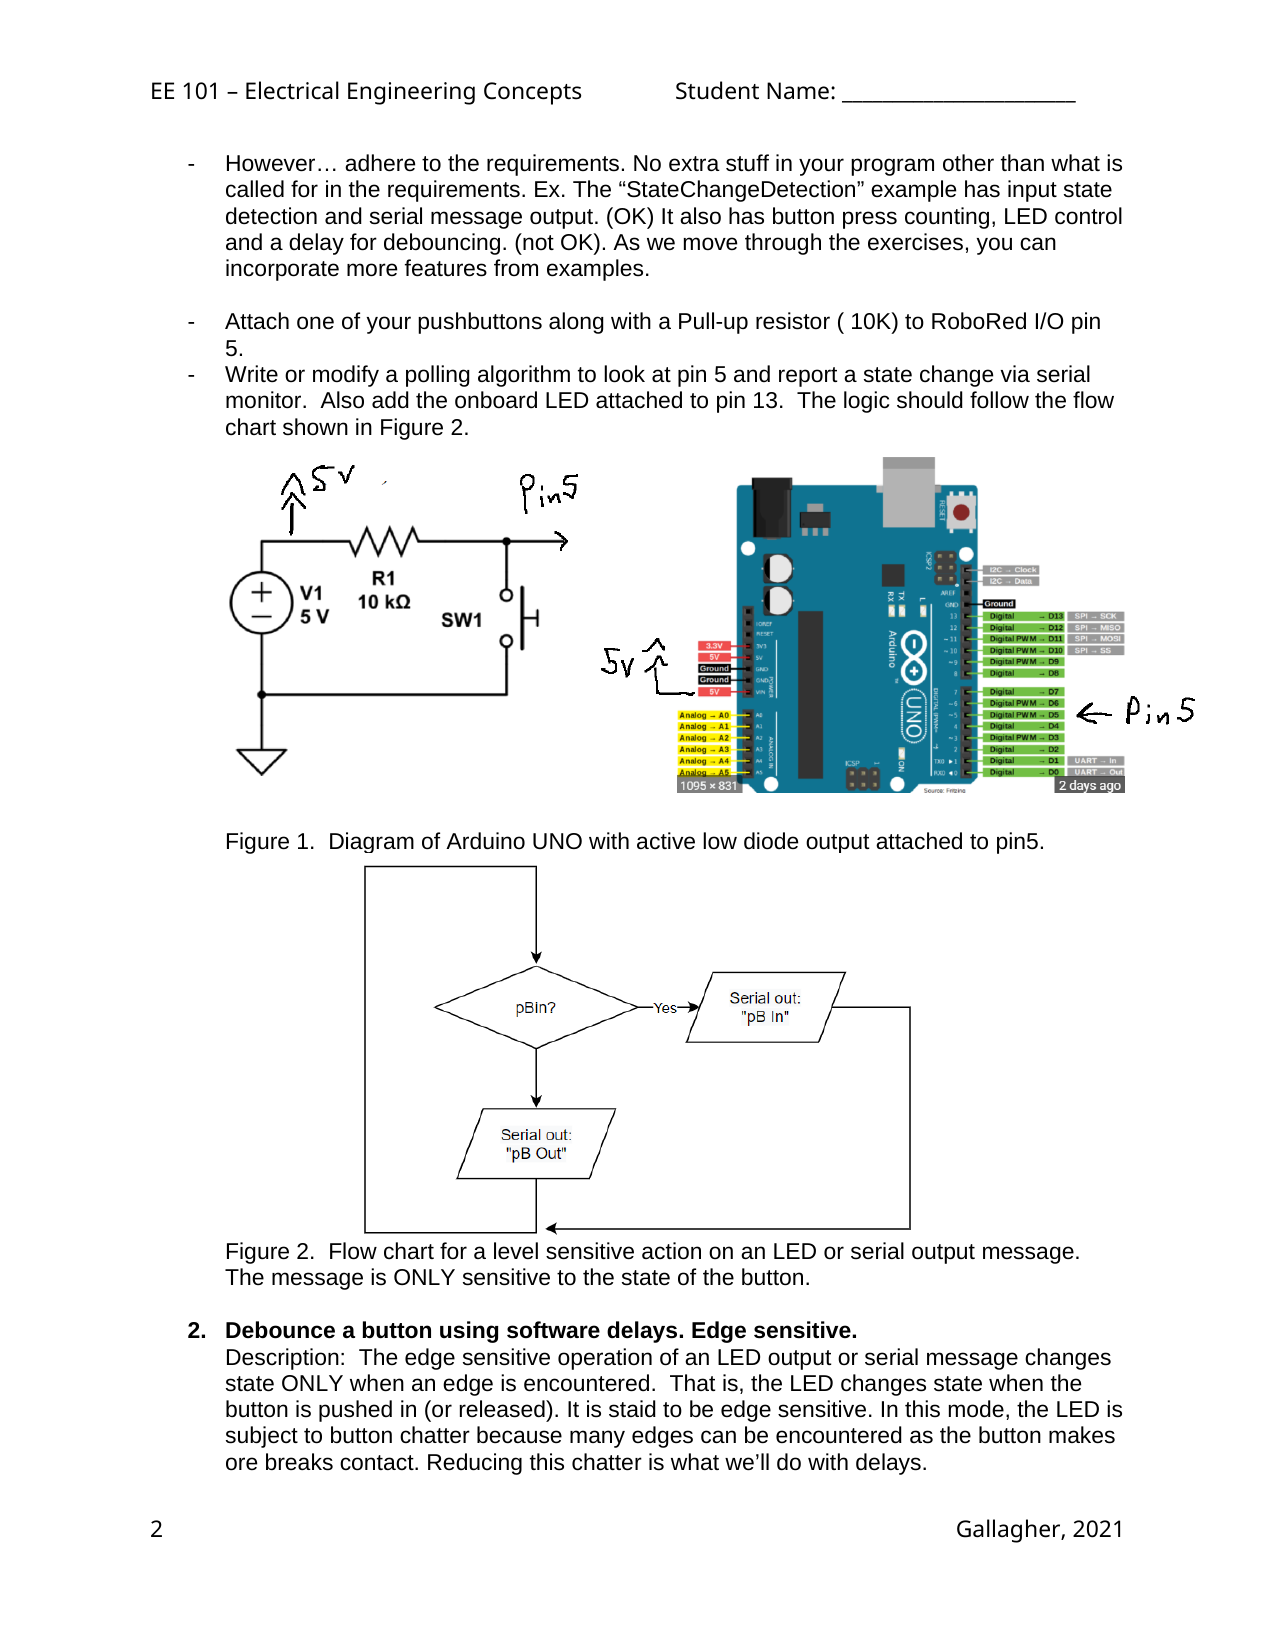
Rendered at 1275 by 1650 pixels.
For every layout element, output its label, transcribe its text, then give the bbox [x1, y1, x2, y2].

list However… adhere to the requirements. No extra stuff in your program other than what is called for in the requirements. Ex. The “StateChangeDetection” example has input state detection and serial message output. (OK) It also has button press counting, LED control and a delay for debouncing. (not OK). As we move through the exercises, you can incorporate more features from examples. [187, 150, 1125, 282]
list Attach one of your pushbuttons along with a Pull-up resistor ( 10K) to RoboRed I/O pin 5. [187, 308, 1125, 361]
picture [346, 853, 929, 1238]
list Figure 2. Flow chart for a level sensitive action on an LED or serial output message. The message is ONLY sensitive to the state of the button. [225, 1238, 1125, 1291]
list Write or modify a polling algorithm to look at pin 5 and report a state change via serial monitor. Also add the onboard LED attached to pin 13. The logic should follow the flow chart shown in Figure 2. [187, 361, 1125, 440]
list Figure 1. Diagram of Arduino UNO with active low diode output attached to pin5. [225, 828, 1125, 854]
list Description: The edge sensitive operation of an LED output or serial message changes state ONLY when an edge is encountered. That is, the LED changes state when the button is pushed in (or released). It is staid to be edge sensitive. In this mode, the LED is subject to button chatter because many edges can be encountered as the button makes ore breaks contact. Reducing this chatter is what we’ll do with delays. [225, 1343, 1125, 1475]
list Debounce a button using software delays. Edge sensitive. [187, 1317, 1125, 1343]
picture [225, 440, 1200, 828]
